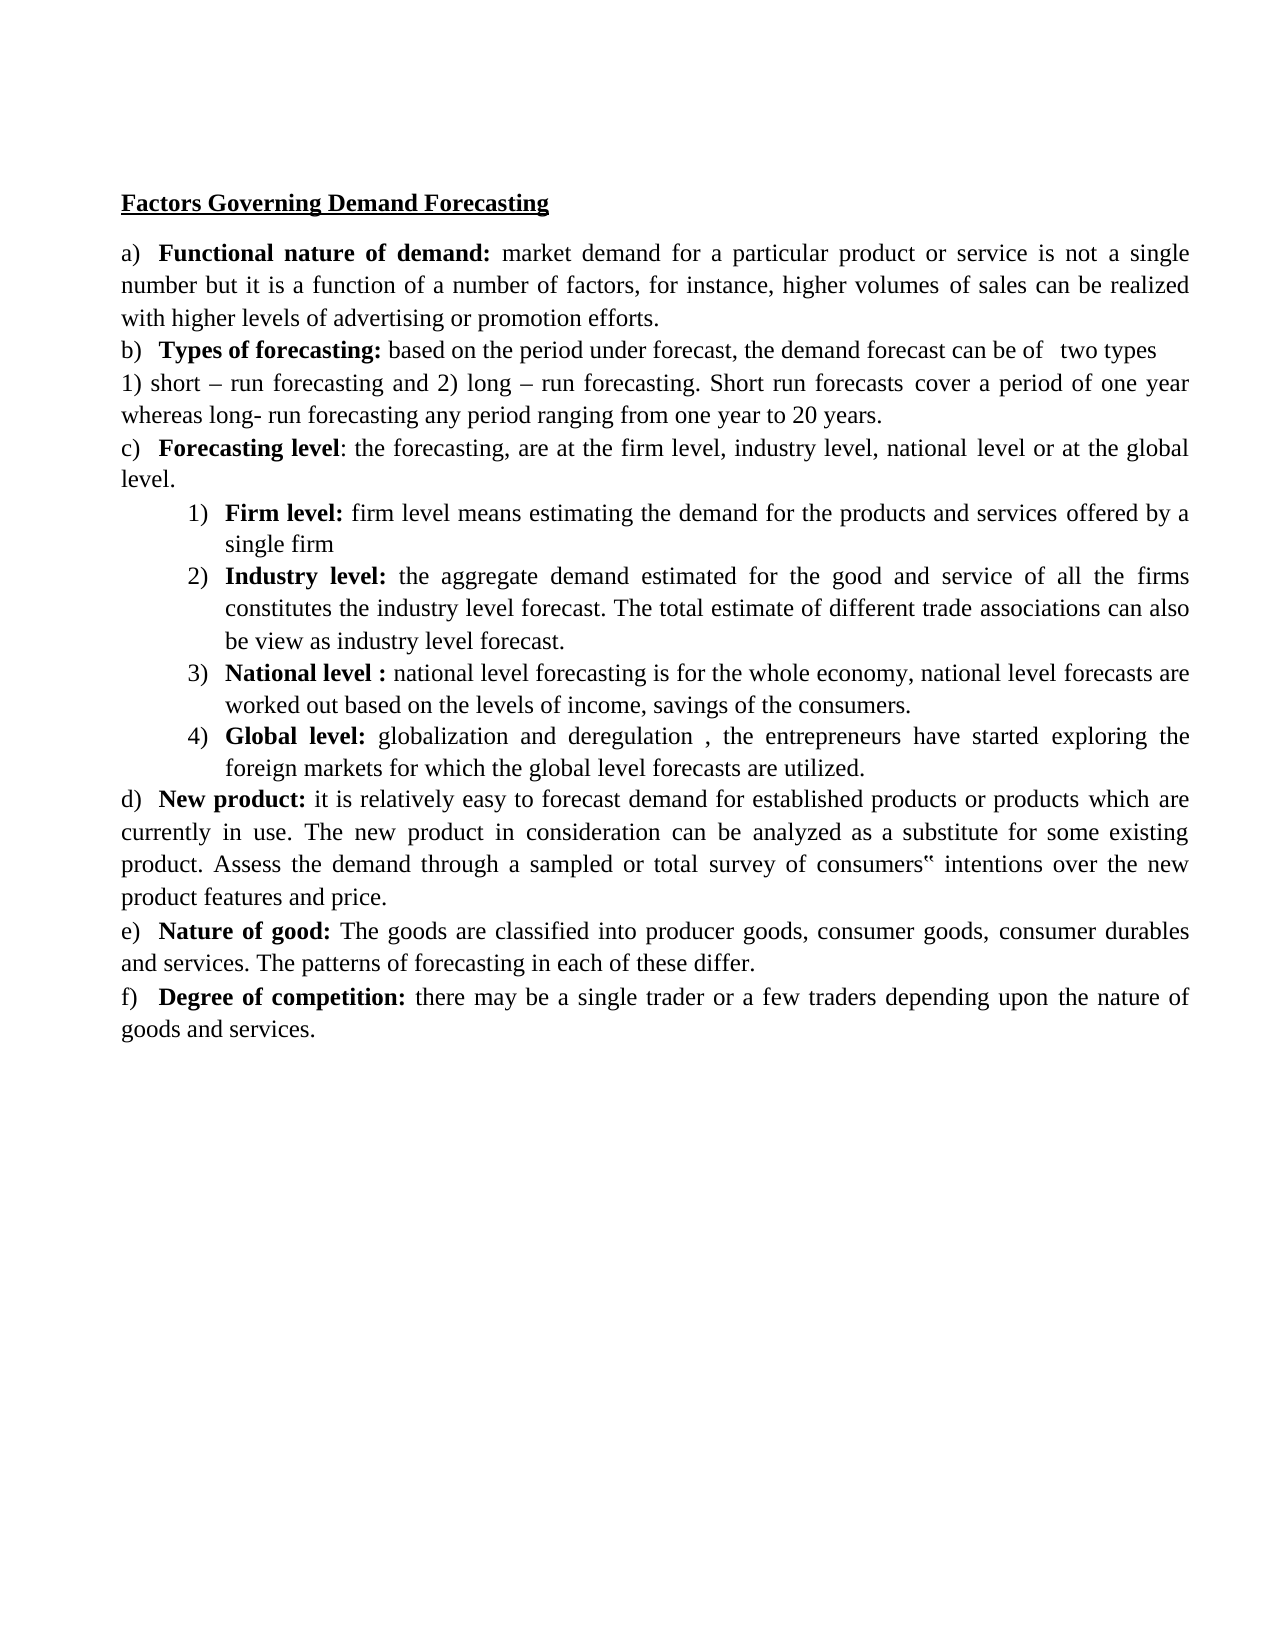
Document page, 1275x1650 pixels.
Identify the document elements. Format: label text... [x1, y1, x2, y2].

text Factors Governing Demand Forecasting [121, 188, 1189, 217]
list Types of forecasting: based on the period under forecast, the demand forecast can be of two types [121, 335, 1189, 364]
list 1) short – run forecasting and 2) long – run forecasting. Short run forecasts cover a period of one year whereas long- run forecasting any period ranging from one year to 20 years. [121, 368, 1189, 429]
list Industry level: the aggregate demand estimated for the good and service of all the firms constitutes the industry level forecast. The total estimate of different trade associations can also be view as industry level forecast. [187, 561, 1189, 654]
list New product: it is relatively easy to forecast demand for established products or products which are currently in use. The new product in consideration can be analyzed as a substitute for some existing product. Assess the demand through a sampled or total survey of consumers‟ intentions over the new product features and price. [121, 784, 1189, 910]
list Forecasting level: the forecasting, are at the firm level, industry level, national level or at the global level. [121, 433, 1189, 493]
list National level : national level forecasting is for the whole economy, national level forecasts are worked out based on the levels of income, savings of the consumers. [187, 658, 1189, 718]
list Degree of competition: there may be a single trader or a few traders depending upon the nature of goods and services. [121, 982, 1189, 1042]
list Firm level: firm level means estimating the demand for the products and services offered by a single firm [187, 498, 1189, 558]
list Global level: globalization and deregulation , the entrepreneurs have started exploring the foreign markets for which the global level forecasts are utilized. [187, 721, 1189, 782]
list Functional nature of demand: market demand for a particular product or service is not a single number but it is a function of a number of factors, for instance, higher volumes of sales can be realized with higher levels of advertising or promotion efforts. [121, 238, 1189, 332]
list Nature of good: The goods are classified into producer goods, consumer goods, consumer durables and services. The patterns of forecasting in each of these differ. [121, 916, 1189, 977]
